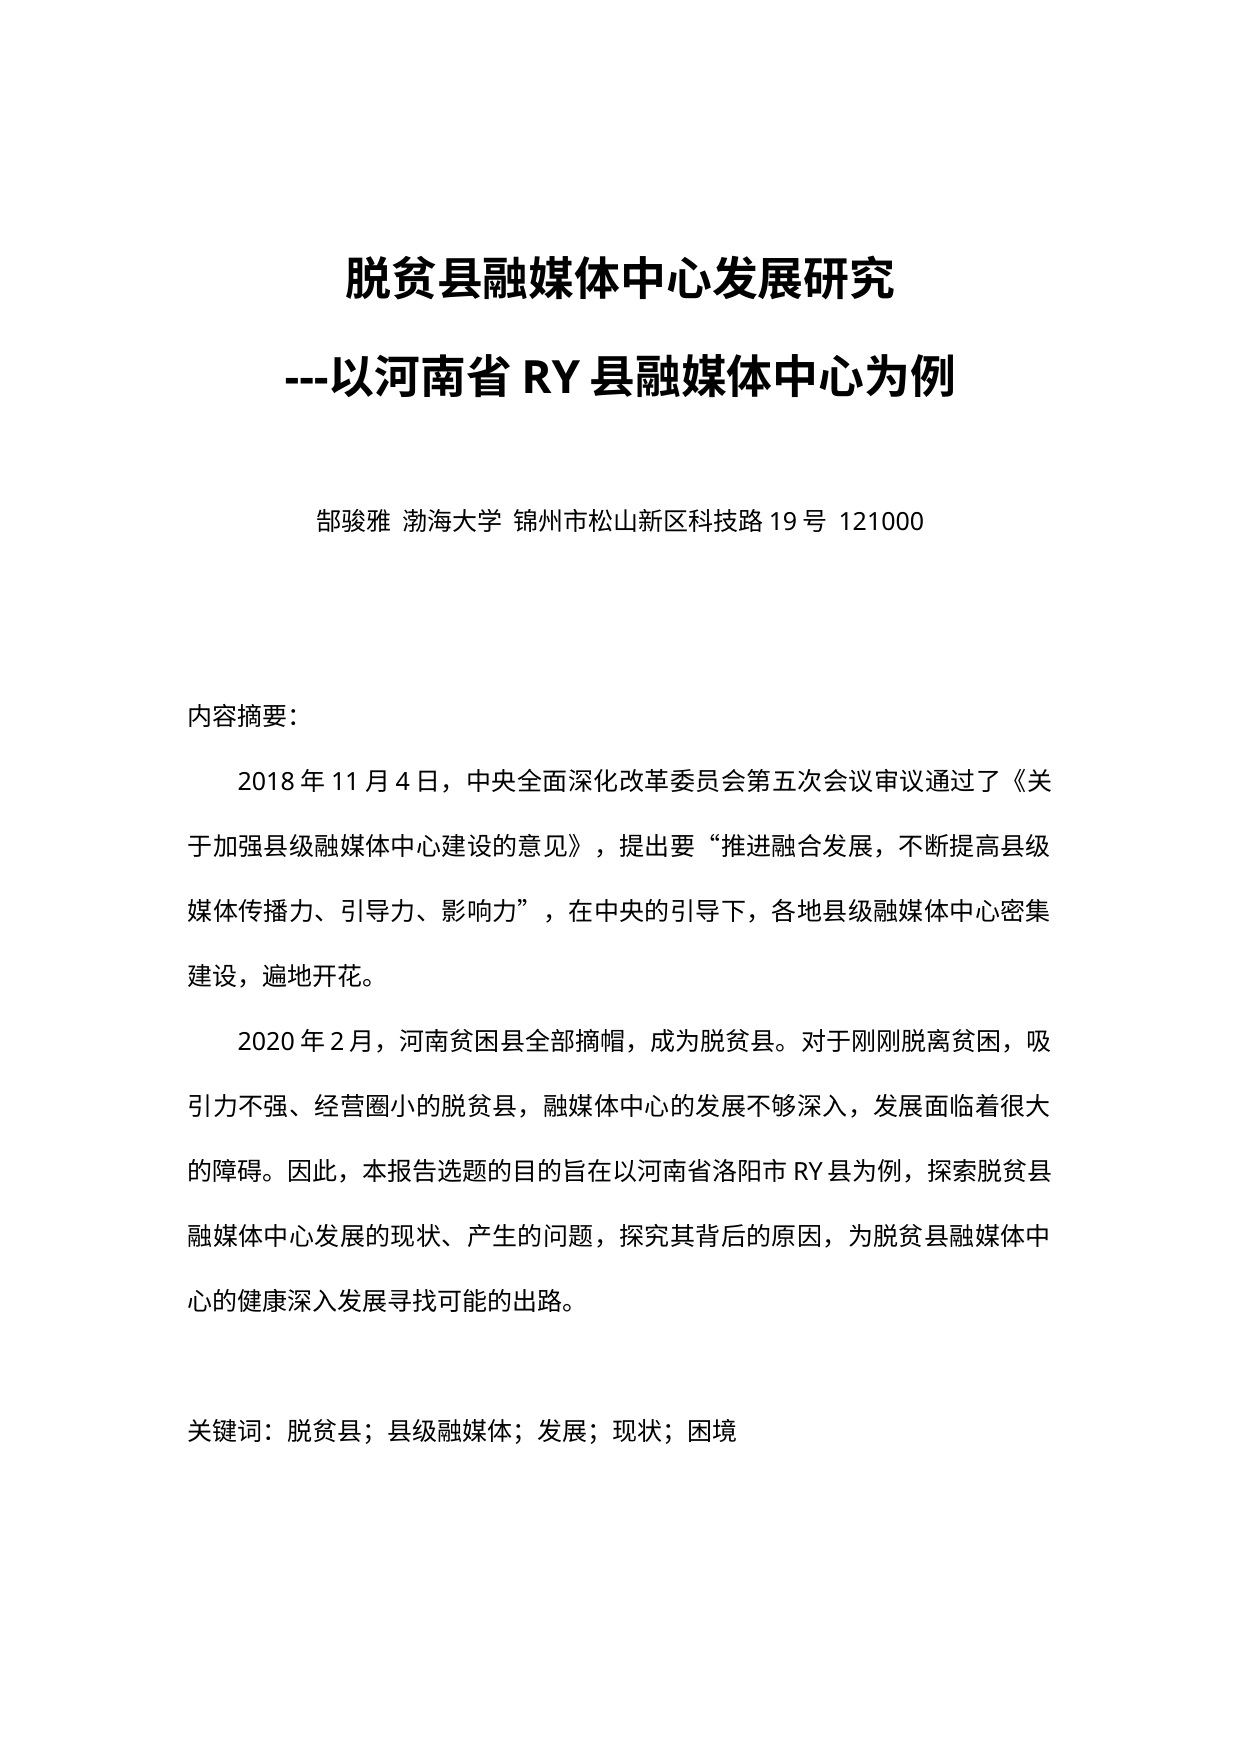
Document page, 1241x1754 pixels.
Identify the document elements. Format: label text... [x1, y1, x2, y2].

text 2020年2月，河南贫困县全部摘帽，成为脱贫县。对于刚刚脱离贫困，吸引力不强、经营圈小的脱贫县，融媒体中心的发展不够深入，发展面临着很大的障碍。因此，本报告选题的目的旨在以河南省洛阳市RY县为例，探索脱贫县融媒体中心发展的现状、产生的问题，探究其背后的原因，为脱贫县融媒体中心的健康深入发展寻找可能的出路。 [187, 1007, 1053, 1332]
text 2018年11月4日，中央全面深化改革委员会第五次会议审议通过了《关于加强县级融媒体中心建设的意见》，提出要“推进融合发展，不断提高县级媒体传播力、引导力、影响力”，在中央的引导下，各地县级融媒体中心密集建设，遍地开花。 [187, 747, 1053, 1007]
text 脱贫县融媒体中心发展研究 [187, 227, 1053, 324]
text 郜骏雅 渤海大学 锦州市松山新区科技路19号 121000 [187, 487, 1053, 552]
text 关键词：脱贫县；县级融媒体；发展；现状；困境 [187, 1397, 1053, 1462]
text ---以河南省RY县融媒体中心为例 [187, 324, 1053, 422]
text 内容摘要： [187, 682, 1053, 747]
